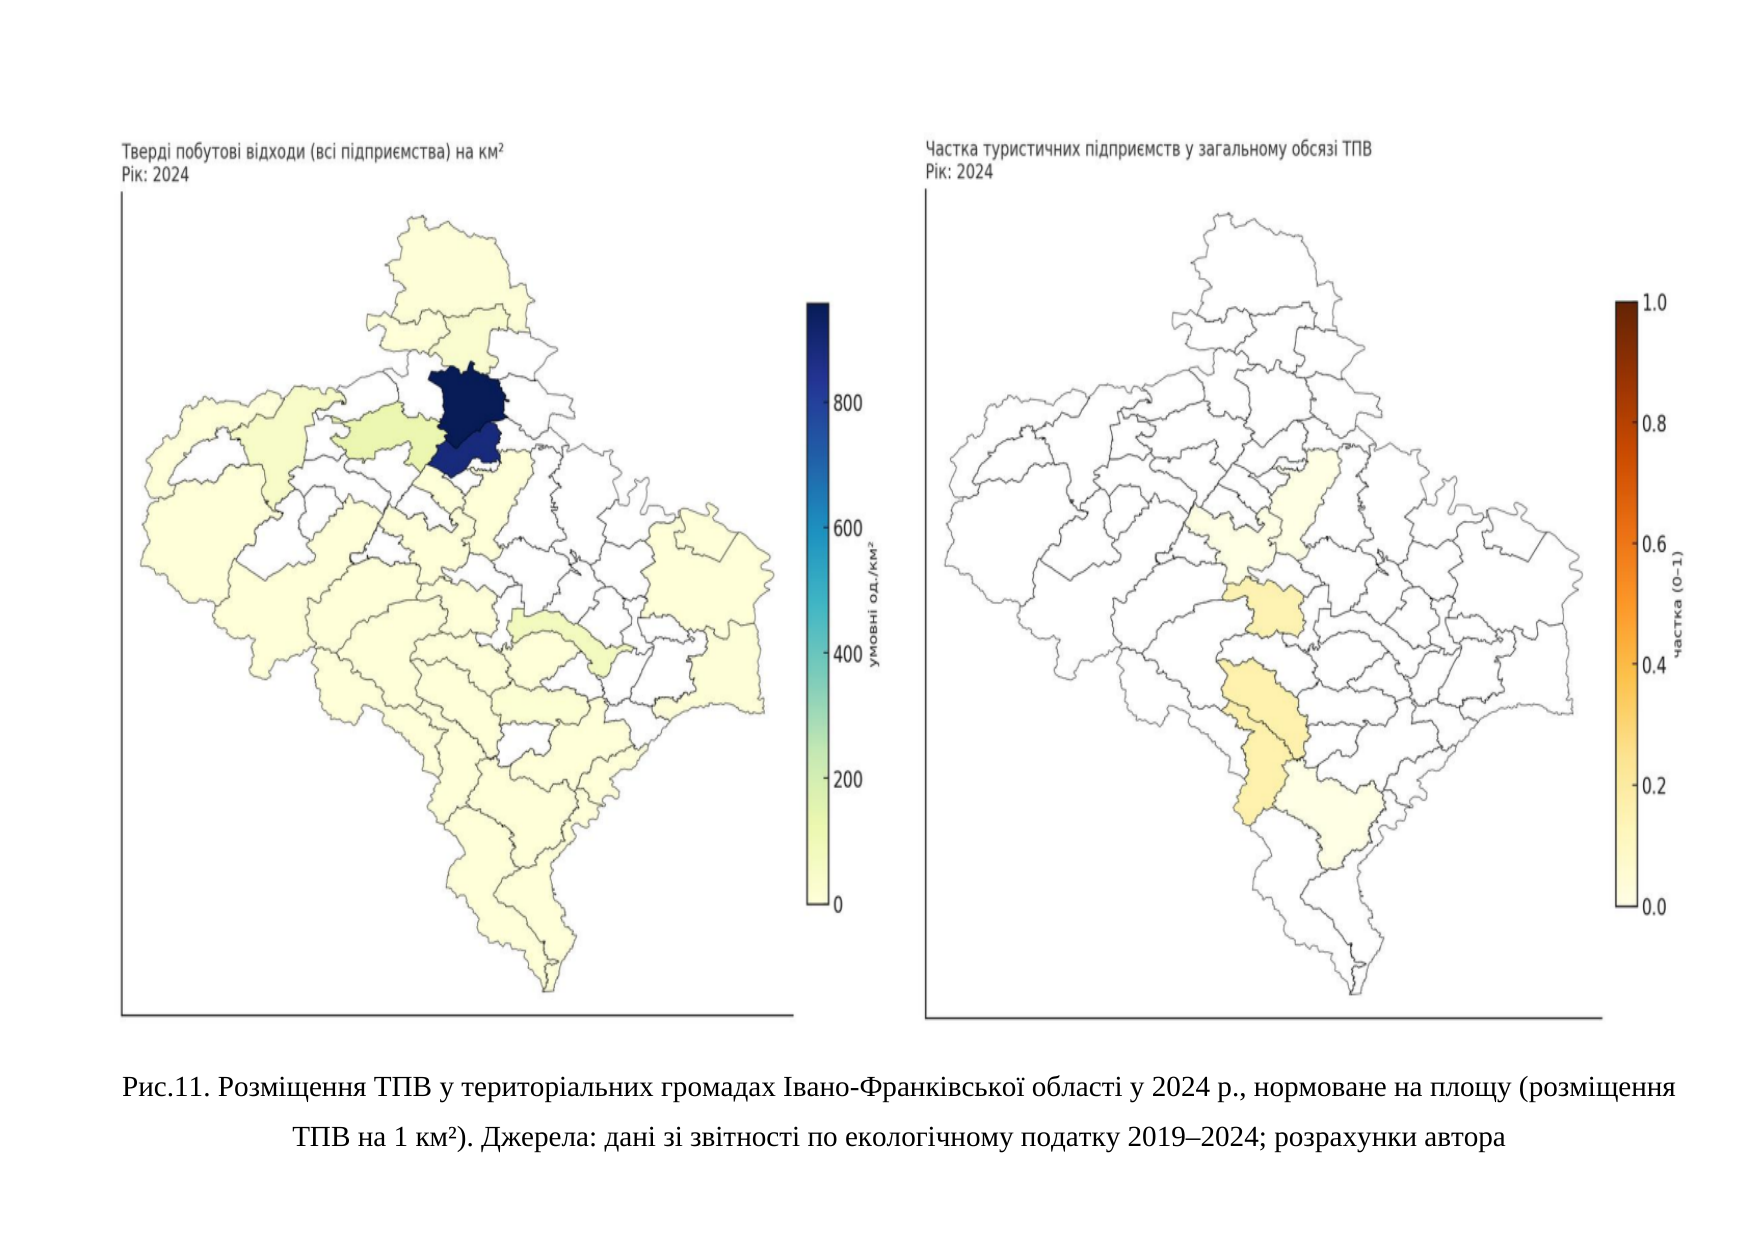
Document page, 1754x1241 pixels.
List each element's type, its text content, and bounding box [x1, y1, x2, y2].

picture [103, 118, 1695, 1053]
text Рис.11. Розміщення ТПВ у територіальних громадах Івано-Франківської області у 2024 р., нормоване на площу (розміщення ТПВ на 1 км²). Джерела: дані зі звітності по екологічному податку 2019–2024; розрахунки автора [103, 1053, 1695, 1153]
